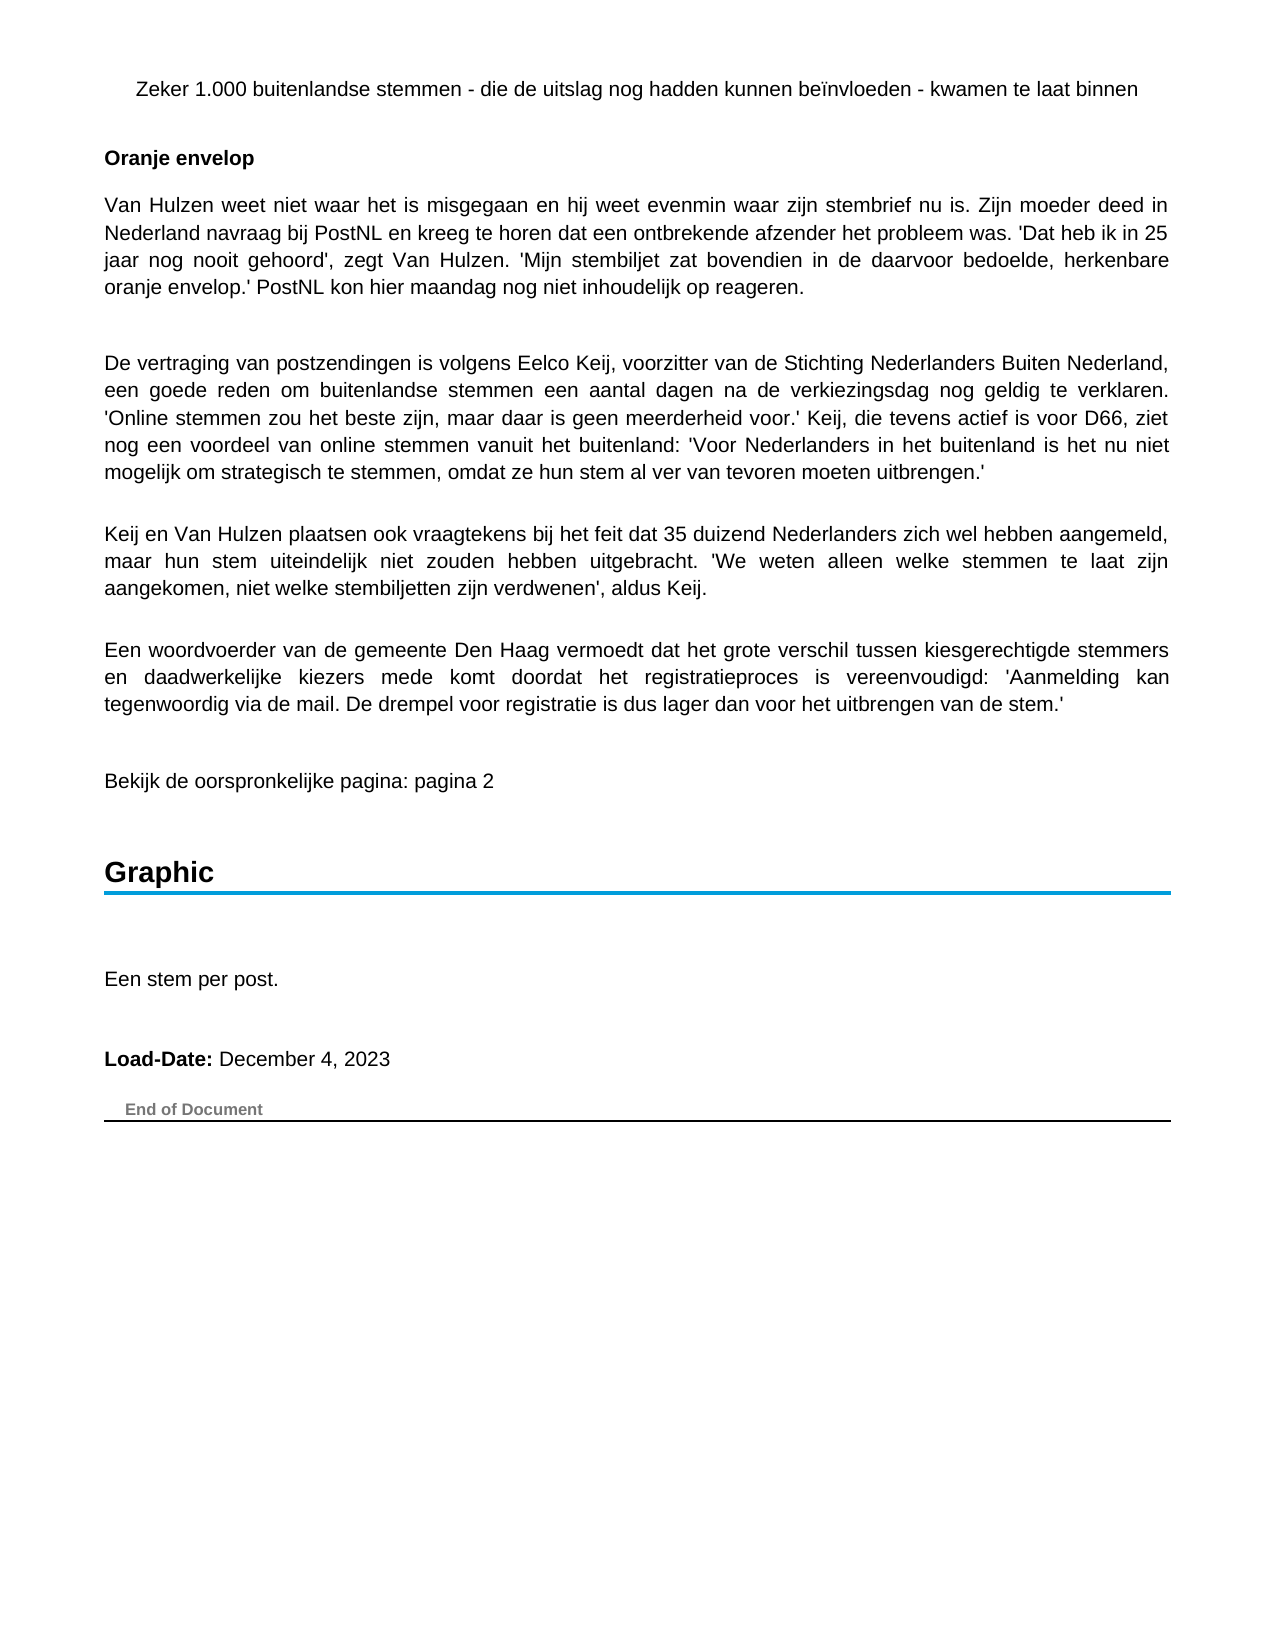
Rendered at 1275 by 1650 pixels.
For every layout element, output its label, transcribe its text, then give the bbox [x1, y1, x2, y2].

text Een woordvoerder van de gemeente Den Haag vermoedt dat het grote verschil tussen kiesgerechtigde stemmers en daadwerkelijke kiezers mede komt doordat het registratieproces is vereenvoudigd: 'Aanmelding kan tegenwoordig via de mail. De drempel voor registratie is dus lager dan voor het uitbrengen van de stem.' [104, 635, 1171, 716]
text Load-Date: December 4, 2023 [104, 1015, 1171, 1071]
text De vertraging van postzendingen is volgens Eelco Keij, voorzitter van de Stichting Nederlanders Buiten Nederland, een goede reden om buitenlandse stemmen een aantal dagen na de verkiezingsdag nog geldig te verklaren. 'Online stemmen zou het beste zijn, maar daar is geen meerderheid voor.' Keij, die tevens actief is voor D66, ziet nog een voordeel van online stemmen vanuit het buitenland: 'Voor Nederlanders in het buitenland is het nu niet mogelijk om strategisch te stemmen, omdat ze hun stem al ver van tevoren moeten uitbrengen.' [104, 348, 1171, 483]
text Een stem per post. [104, 963, 1171, 990]
text Bekijk de oorspronkelijke pagina: pagina 2 [104, 766, 1171, 793]
text End of Document [125, 1100, 1171, 1119]
text Oranje envelop [104, 142, 1171, 169]
text Van Hulzen weet niet waar het is misgegaan en hij weet evenmin waar zijn stembrief nu is. Zijn moeder deed in Nederland navraag bij PostNL en kreeg te horen dat een ontbrekende afzender het probleem was. 'Dat heb ik in 25 jaar nog nooit gehoord', zegt Van Hulzen. 'Mijn stembiljet zat bovendien in de daarvoor bedoelde, herkenbare oranje envelop.' PostNL kon hier maandag nog niet inhoudelijk op reageren. [104, 190, 1171, 298]
text Graphic [104, 818, 1171, 888]
text Keij en Van Hulzen plaatsen ook vraagtekens bij het feit dat 35 duizend Nederlanders zich wel hebben aangemeld, maar hun stem uiteindelijk niet zouden hebben uitgebracht. 'We weten alleen welke stemmen te laat zijn aangekomen, niet welke stembiljetten zijn verdwenen', aldus Keij. [104, 518, 1171, 600]
